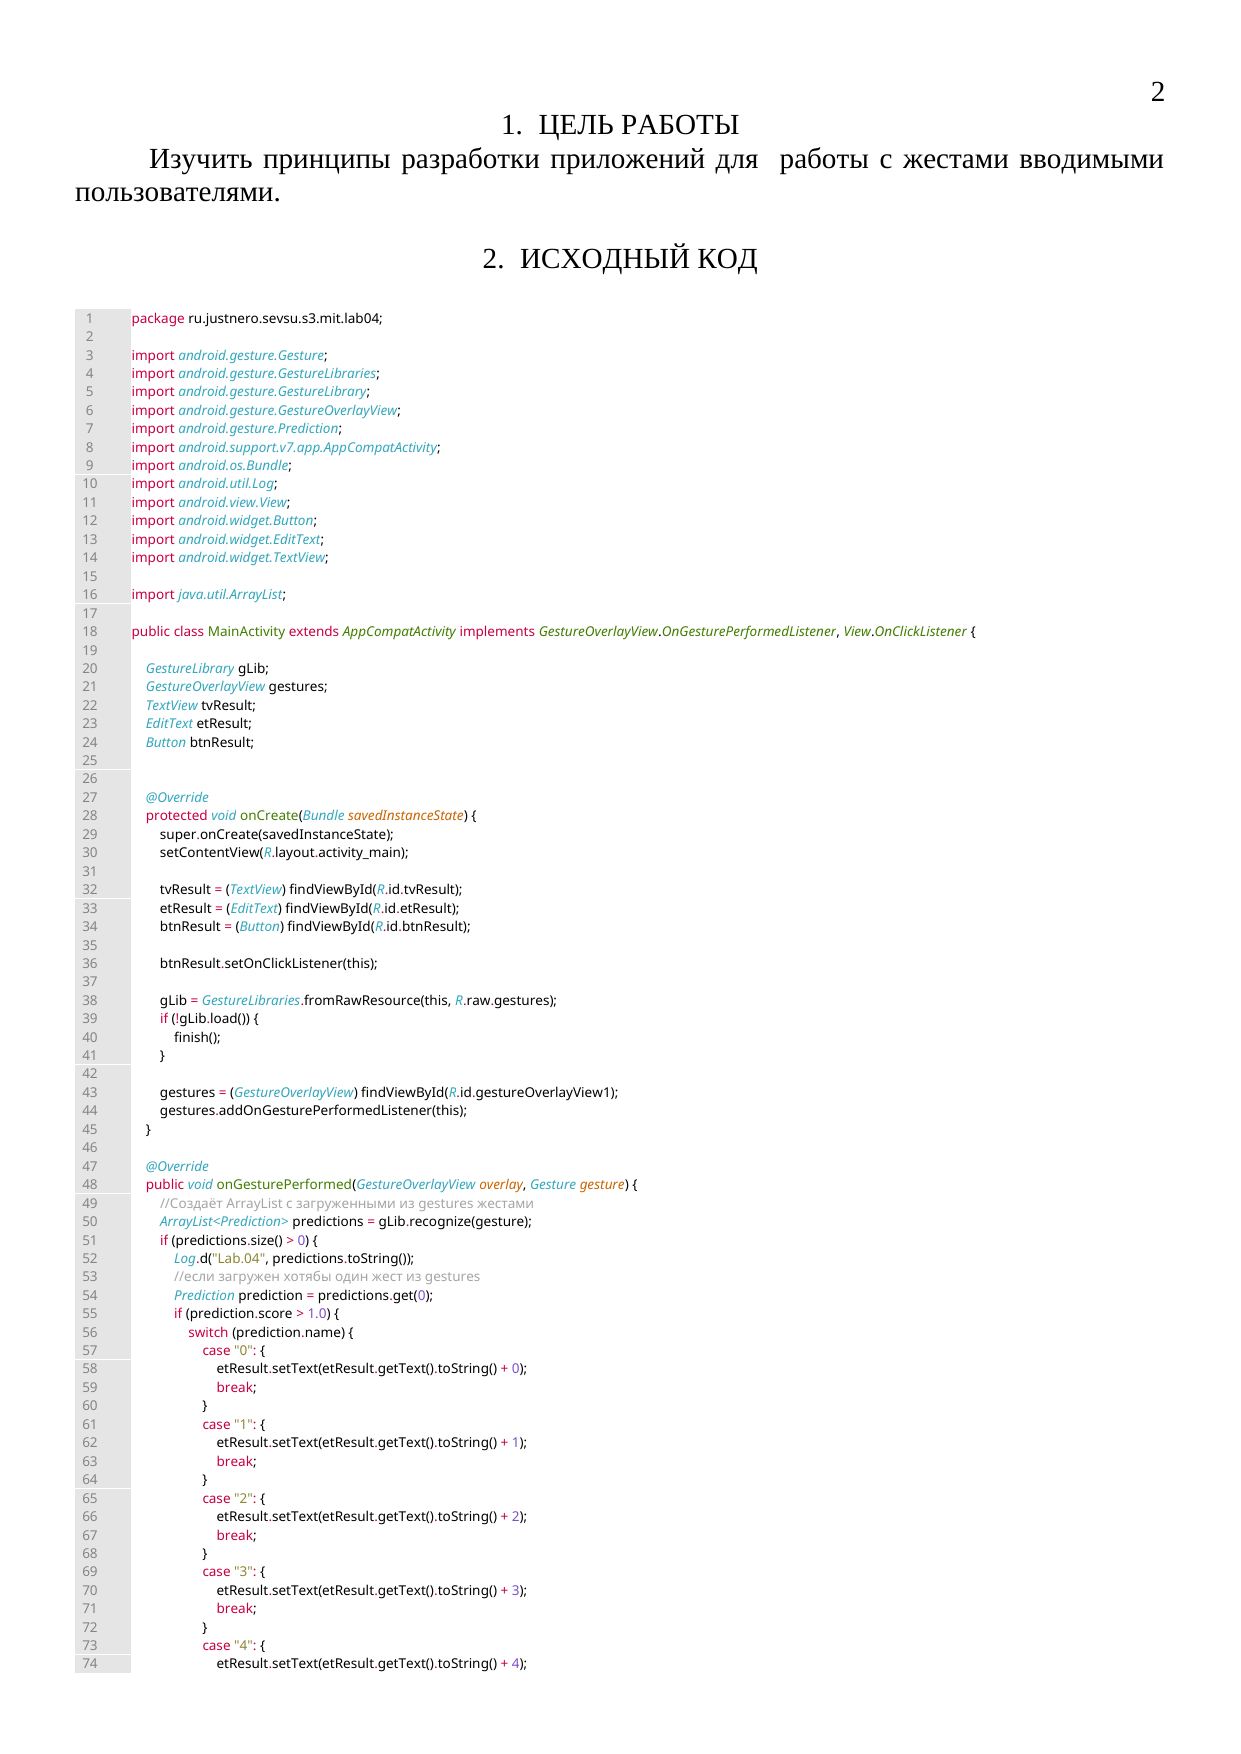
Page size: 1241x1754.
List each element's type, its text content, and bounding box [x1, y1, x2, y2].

list ЦЕЛЬ РАБОТЫ [75, 107, 1165, 141]
list ИСХОДНЫЙ КОД [75, 241, 1165, 275]
text Изучить принципы разработки приложений для работы с жестами вводимыми пользователями. [75, 141, 1165, 208]
